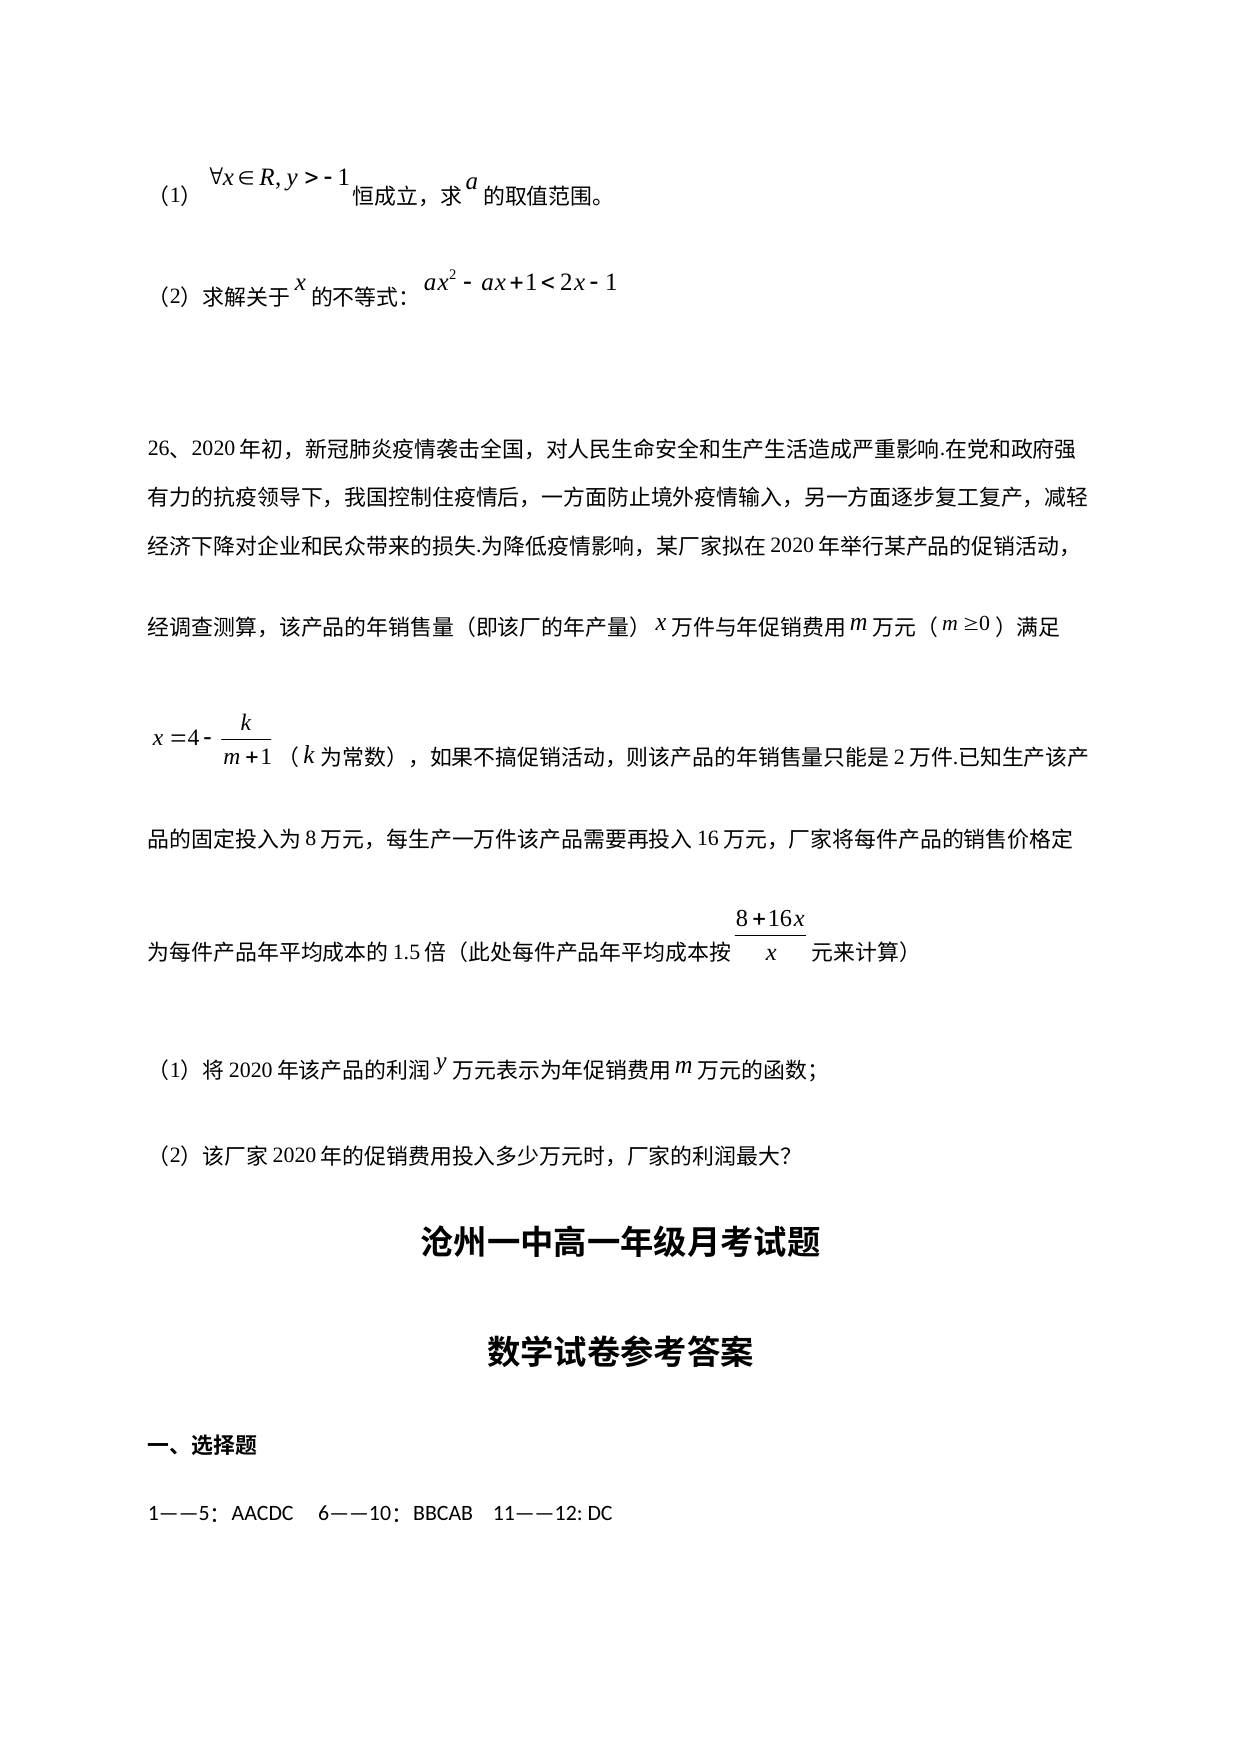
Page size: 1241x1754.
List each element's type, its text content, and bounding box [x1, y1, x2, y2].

list 1——5：AACDC 6——10：BBCAB 11——12: DC [148, 1496, 1092, 1529]
text （1）将2020年该产品的利润万元表示为年促销费用万元的函数； [148, 1037, 1092, 1102]
list （1）恒成立，求的取值范围。 [148, 162, 1092, 227]
text 数学试卷参考答案 [148, 1317, 1092, 1382]
text （2）该厂家2020年的促销费用投入多少万元时，厂家的利润最大？ [148, 1138, 1092, 1171]
list （2）求解关于的不等式： [148, 264, 1092, 329]
text 26、2020年初，新冠肺炎疫情袭击全国，对人民生命安全和生产生活造成严重影响.在党和政府强有力的抗疫领导下，我国控制住疫情后，一方面防止境外疫情输入，另一方面逐步复工复产，减轻经济下降对企业和民众带来的损失.为降低疫情影响，某厂家拟在2020年举行某产品的促销活动，经调查测算，该产品的年销售量（即该厂的年产量）万件与年促销费用万元（）满足（为常数），如果不搞促销活动，则该产品的年销售量只能是2万件.已知生产该产品的固定投入为8万元，每生产一万件该产品需要再投入16万元，厂家将每件产品的销售价格定为每件产品年平均成本的1.5倍（此处每件产品年平均成本按元来计算） [148, 431, 1092, 1000]
text 沧州一中高一年级月考试题 [148, 1207, 1092, 1272]
list 选择题 [148, 1427, 1092, 1460]
